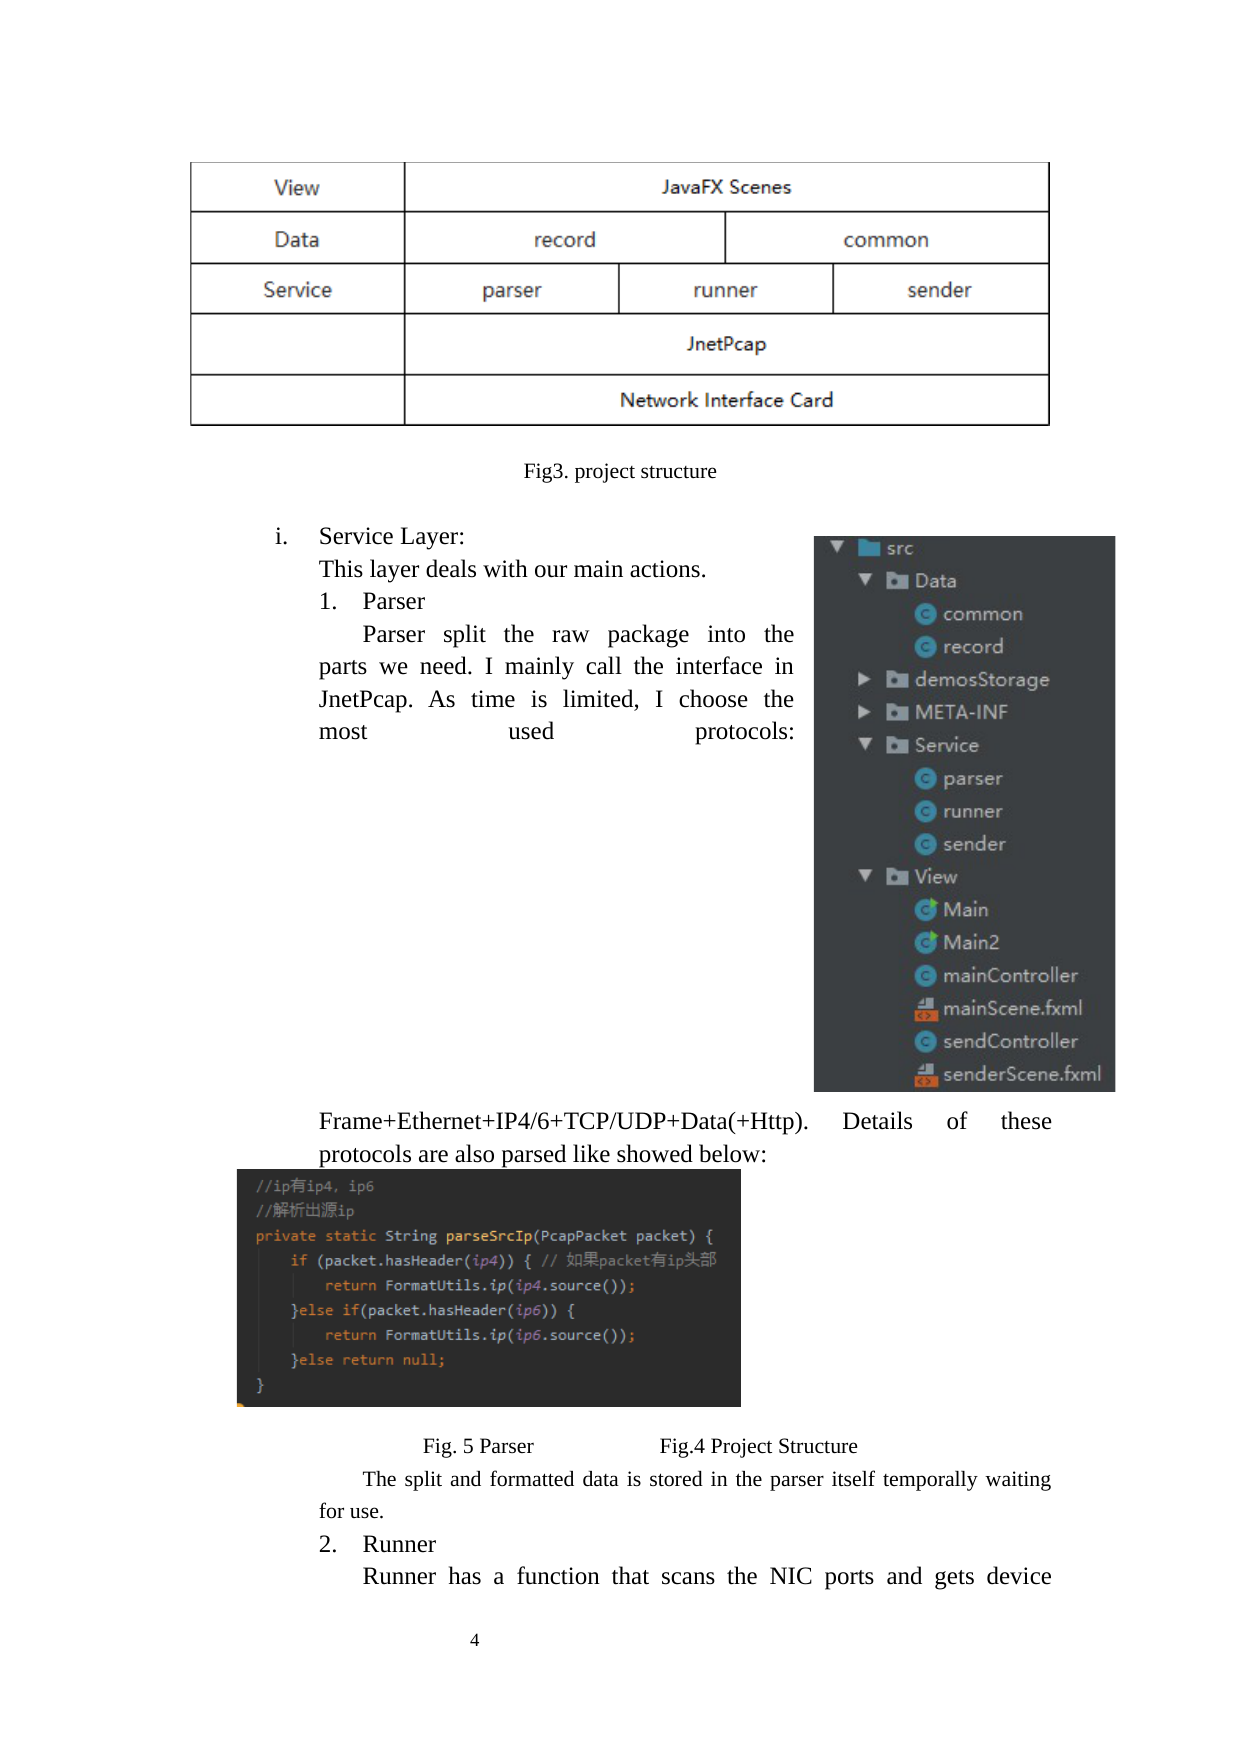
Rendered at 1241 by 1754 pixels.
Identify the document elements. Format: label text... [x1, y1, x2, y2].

list Runner [319, 1527, 1053, 1559]
list The split and formatted data is stored in the parser itself temporally waiting for use. [319, 1462, 1053, 1527]
list This layer deals with our main actions. [319, 552, 813, 584]
list Service Layer: [275, 519, 1053, 552]
list Fig. 5 Parser Fig.4 Project Structure [319, 1429, 1053, 1462]
list Parser split the raw package into the parts we need. I mainly call the interface in JnetPcap. As time is limited, I choose the most used protocols: Frame+Ethernet+IP4/6+TCP/UDP+Data(+Http). Details of these protocols are also parsed like showed below: [319, 617, 1053, 1169]
picture [236, 1169, 741, 1407]
picture [813, 536, 1116, 1092]
list Fig3. project structure [187, 454, 1053, 487]
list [319, 1559, 1053, 1592]
list Parser [319, 584, 813, 617]
picture [190, 162, 1050, 426]
